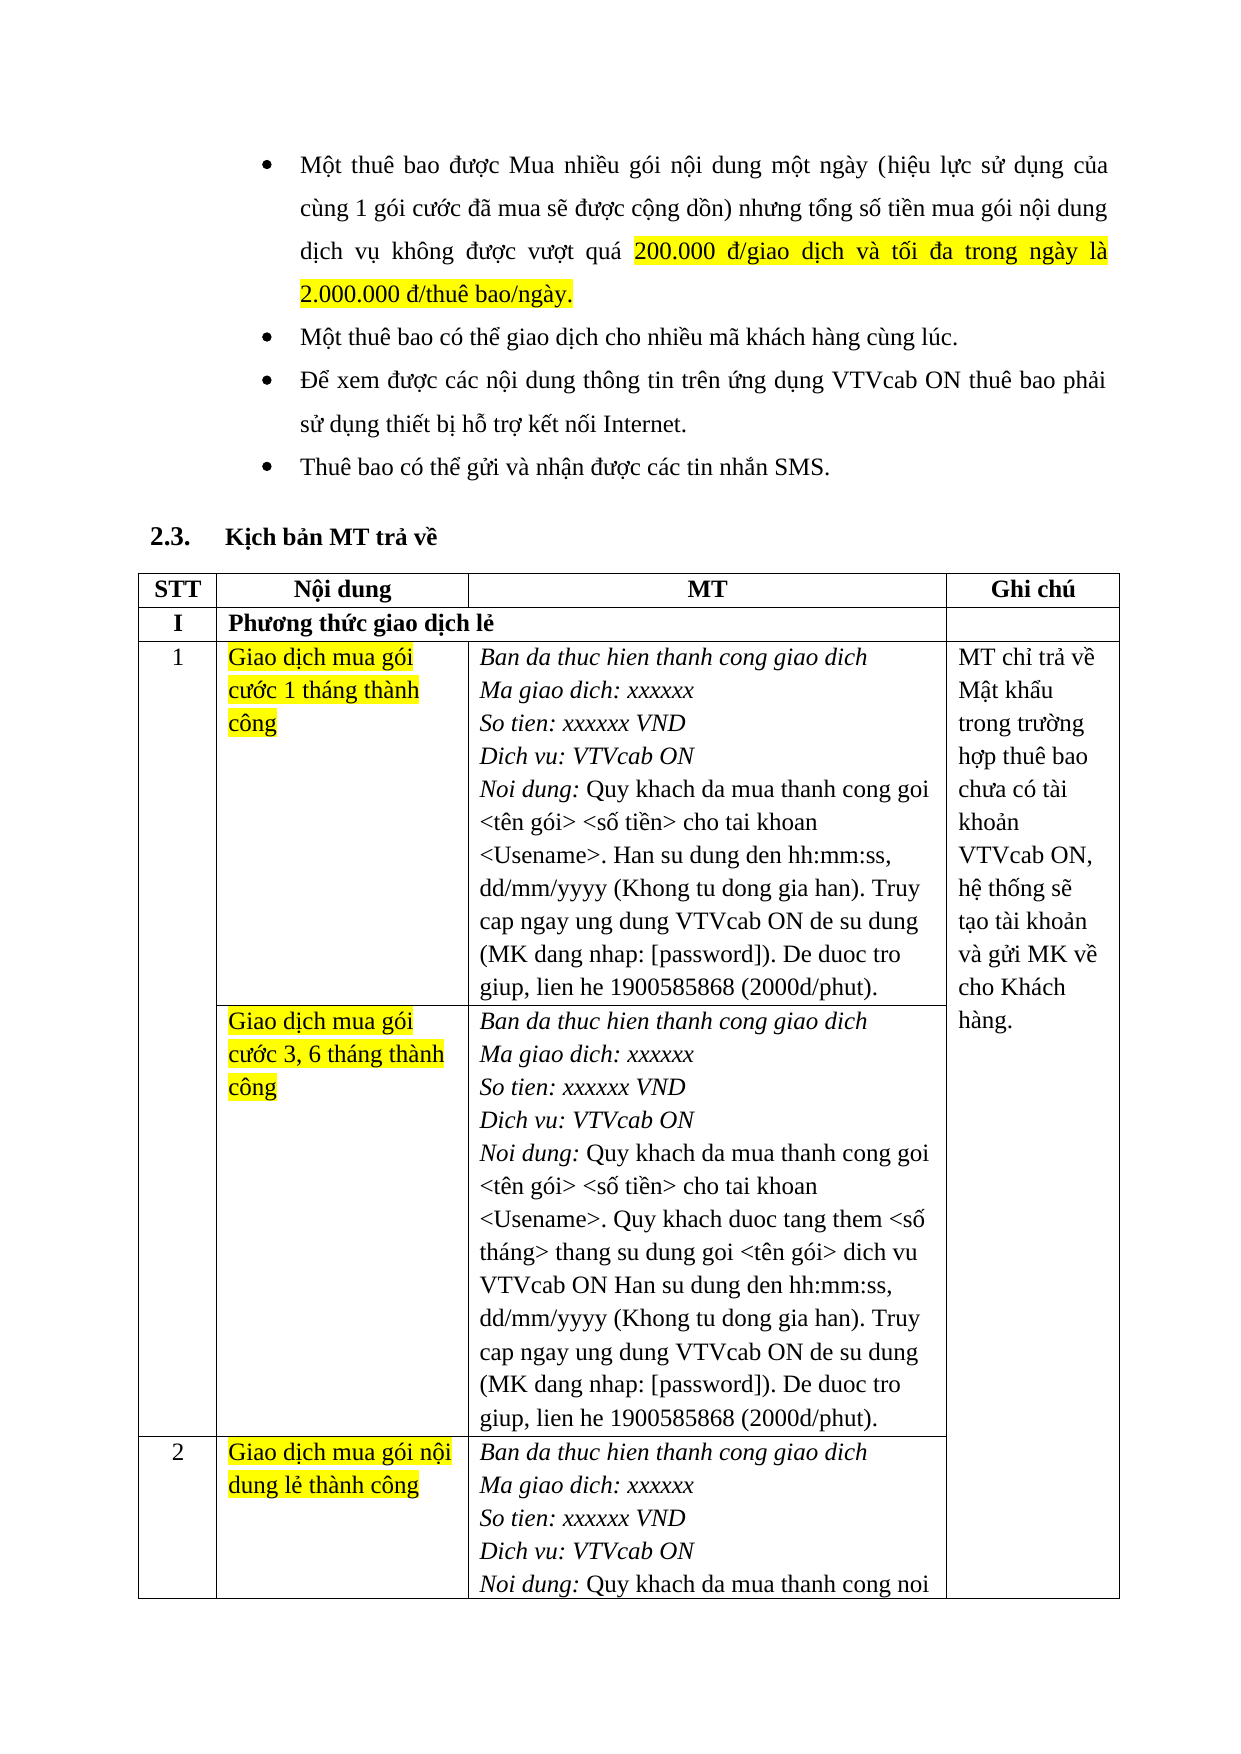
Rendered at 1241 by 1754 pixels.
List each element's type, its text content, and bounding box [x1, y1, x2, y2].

table_header STT [139, 574, 216, 607]
list Một thuê bao có thể giao dịch cho nhiều mã khách hàng cùng lúc. [262, 322, 1108, 351]
table_cell [947, 608, 1119, 641]
table_cell Phương thức giao dịch lẻ [217, 608, 946, 641]
list Để xem được các nội dung thông tin trên ứng dụng VTVcab ON thuê bao phải sử dụng thiết bị hỗ trợ kết nối Internet. [262, 366, 1108, 437]
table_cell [469, 1437, 946, 1597]
subtitle Kịch bản MT trả về [150, 520, 1108, 551]
list Một thuê bao được Mua nhiều gói nội dung một ngày (hiệu lực sử dụng của cùng 1 gói cước đã mua sẽ được cộng dồn) nhưng tổng số tiền mua gói nội dung dịch vụ không được vượt quá 200.000 đ/giao dịch và tối đa trong ngày là 2.000.000 đ/thuê bao/ngày. [262, 150, 1108, 308]
table_cell 2 [139, 1437, 216, 1597]
table_cell Giao dịch mua gói cước 3, 6 tháng thành công [217, 1006, 468, 1436]
table_cell Ban da thuc hien thanh cong giao dich Ma giao dich: xxxxxx So tien: xxxxxx VND Dich vu: VTVcab ON Noi dung: Quy khach da mua thanh cong goi <tên gói> <số tiền> cho tai khoan <Usename>. Han su dung den hh:mm:ss, dd/mm/yyyy (Khong tu dong gia han). Truy cap ngay ung dung VTVcab ON de su dung (MK dang nhap: [password]). De duoc tro giup, lien he 1900585868 (2000d/phut). [469, 642, 946, 1005]
table_cell 1 [139, 642, 216, 1436]
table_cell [217, 1437, 468, 1597]
table_cell I [139, 608, 216, 641]
table_cell MT chỉ trả về Mật khẩu trong trường hợp thuê bao chưa có tài khoản VTVcab ON, hệ thống sẽ tạo tài khoản và gửi MK về cho Khách hàng. [947, 642, 1119, 1597]
table_header Nội dung [217, 574, 468, 607]
table_header MT [469, 574, 946, 607]
list Thuê bao có thể gửi và nhận được các tin nhắn SMS. [262, 452, 1108, 481]
table_cell Giao dịch mua gói cước 1 tháng thành công [217, 642, 468, 1005]
table_cell Ban da thuc hien thanh cong giao dich Ma giao dich: xxxxxx So tien: xxxxxx VND Dich vu: VTVcab ON Noi dung: Quy khach da mua thanh cong goi <tên gói> <số tiền> cho tai khoan <Usename>. Quy khach duoc tang them <số tháng> thang su dung goi <tên gói> dich vu VTVcab ON Han su dung den hh:mm:ss, dd/mm/yyyy (Khong tu dong gia han). Truy cap ngay ung dung VTVcab ON de su dung (MK dang nhap: [password]). De duoc tro giup, lien he 1900585868 (2000d/phut). [469, 1006, 946, 1436]
table_header Ghi chú [947, 574, 1119, 607]
